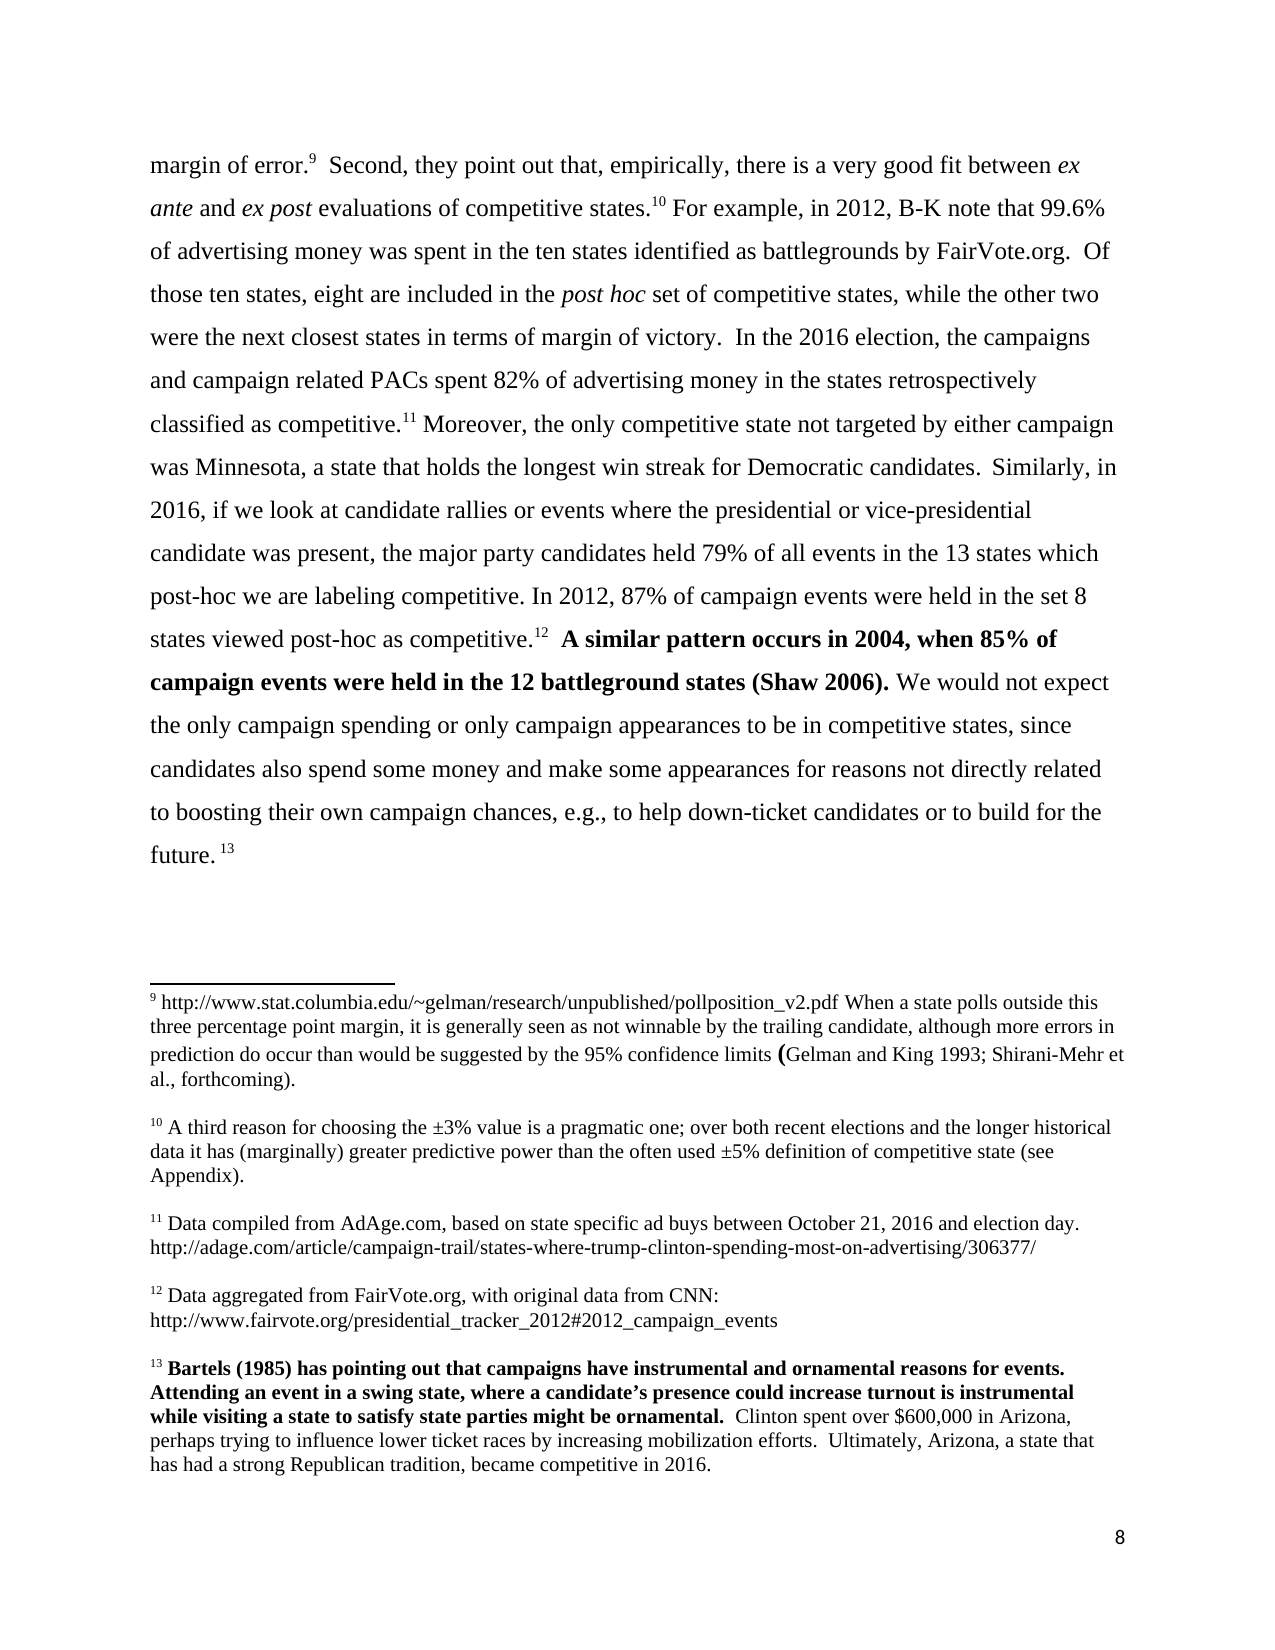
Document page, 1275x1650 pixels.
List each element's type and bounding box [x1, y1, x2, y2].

text [150, 150, 1125, 869]
